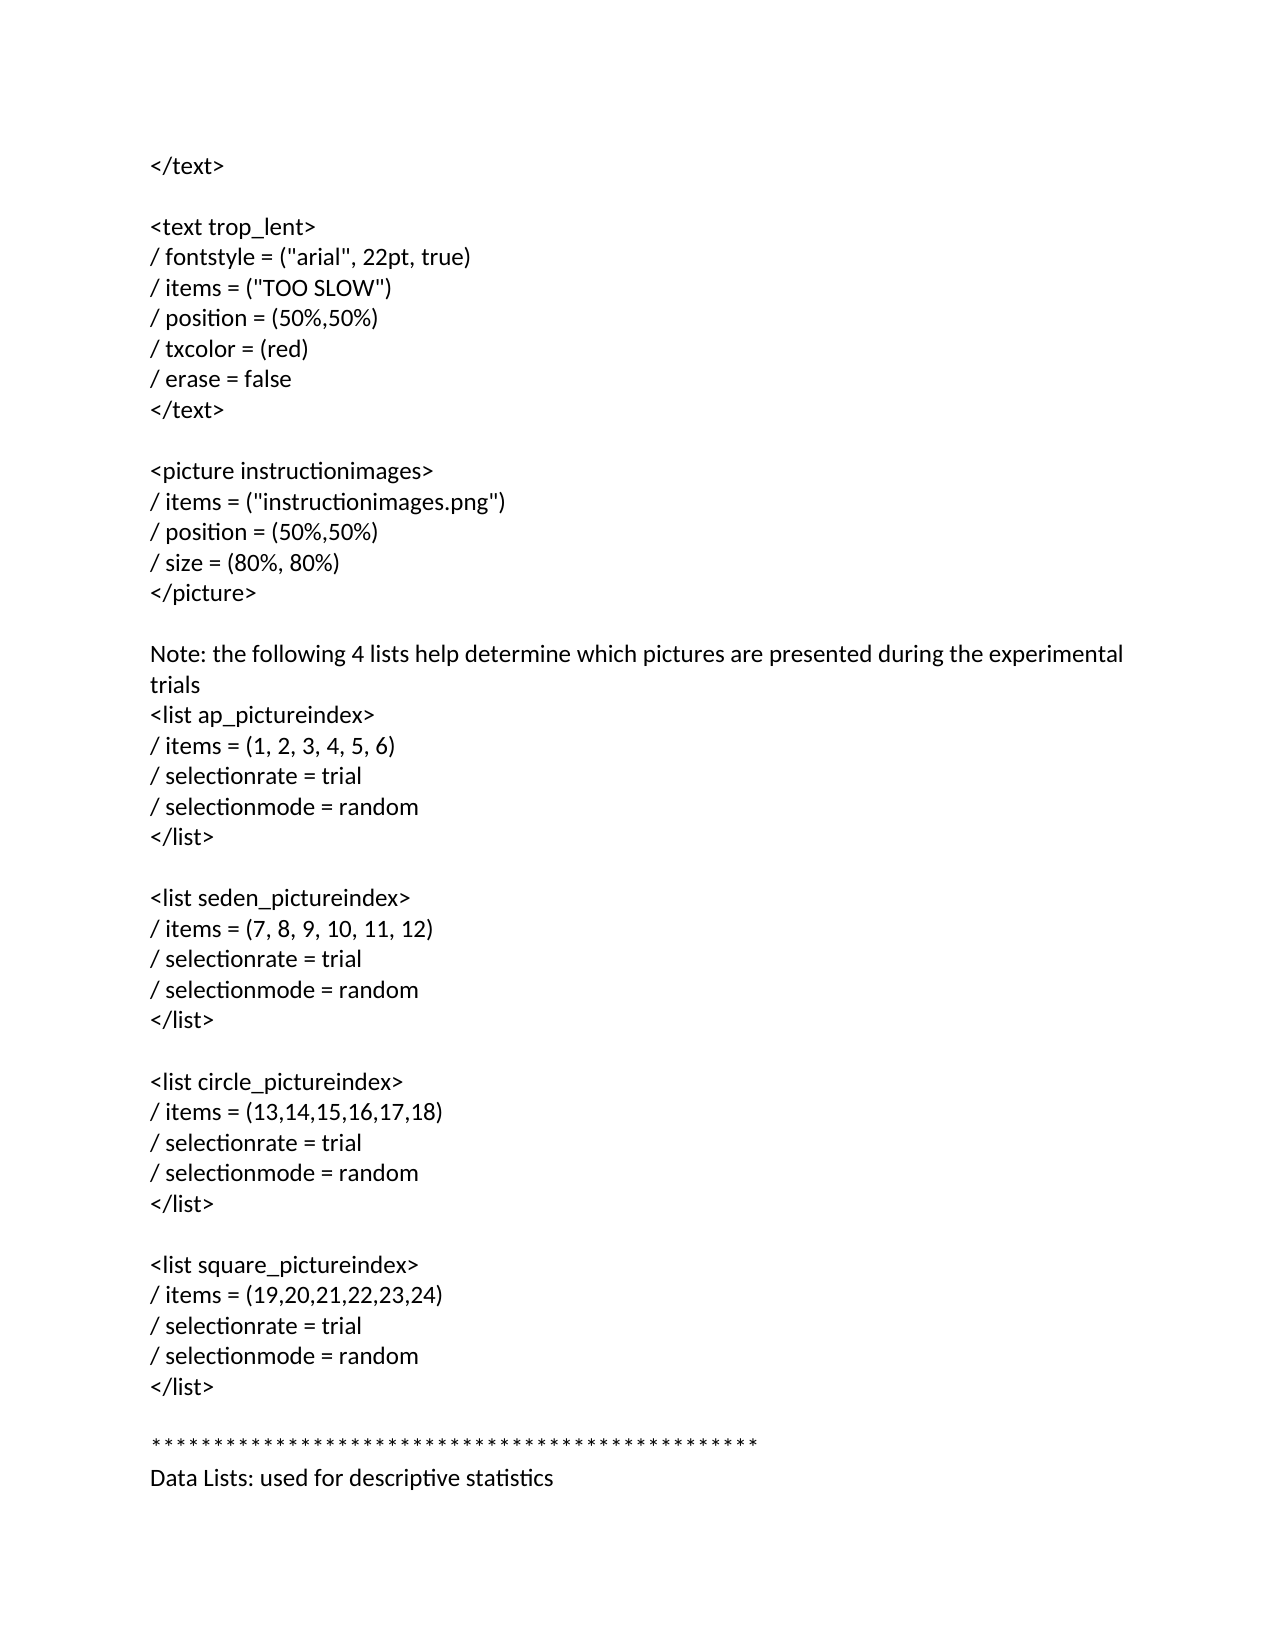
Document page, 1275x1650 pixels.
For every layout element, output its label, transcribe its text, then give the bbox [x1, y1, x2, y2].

text </list> [150, 1188, 1125, 1218]
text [150, 1432, 1125, 1462]
text / selectionmode = random [150, 974, 1125, 1004]
text / items = (1, 2, 3, 4, 5, 6) [150, 730, 1125, 760]
text / items = ("TOO SLOW") [150, 272, 1125, 303]
text </text> [150, 394, 1125, 425]
text / items = (7, 8, 9, 10, 11, 12) [150, 913, 1125, 943]
text <text trop_lent> [150, 211, 1125, 242]
text / erase = false [150, 364, 1125, 394]
text </text> [150, 150, 1125, 181]
text </list> [150, 821, 1125, 852]
text Note: the following 4 lists help determine which pictures are presented during the experimental trials [150, 638, 1125, 699]
text <list circle_pictureindex> [150, 1066, 1125, 1096]
text / txcolor = (red) [150, 333, 1125, 364]
text / items = (13,14,15,16,17,18) [150, 1096, 1125, 1127]
text / selectionrate = trial [150, 1310, 1125, 1340]
text <list seden_pictureindex> [150, 882, 1125, 913]
text / selectionmode = random [150, 1340, 1125, 1371]
text / size = (80%, 80%) [150, 547, 1125, 577]
text / selectionrate = trial [150, 1127, 1125, 1157]
text / fontstyle = ("arial", 22pt, true) [150, 242, 1125, 272]
text </list> [150, 1371, 1125, 1401]
text / selectionrate = trial [150, 760, 1125, 791]
text Data Lists: used for descriptive statistics [150, 1462, 1125, 1493]
text / position = (50%,50%) [150, 516, 1125, 547]
text / position = (50%,50%) [150, 303, 1125, 333]
text <list ap_pictureindex> [150, 699, 1125, 730]
text / items = ("instructionimages.png") [150, 486, 1125, 516]
text / selectionmode = random [150, 791, 1125, 821]
text </picture> [150, 577, 1125, 608]
text / selectionrate = trial [150, 943, 1125, 974]
text / selectionmode = random [150, 1157, 1125, 1188]
text <list square_pictureindex> [150, 1249, 1125, 1279]
text / items = (19,20,21,22,23,24) [150, 1279, 1125, 1310]
text </list> [150, 1004, 1125, 1035]
text <picture instructionimages> [150, 455, 1125, 486]
